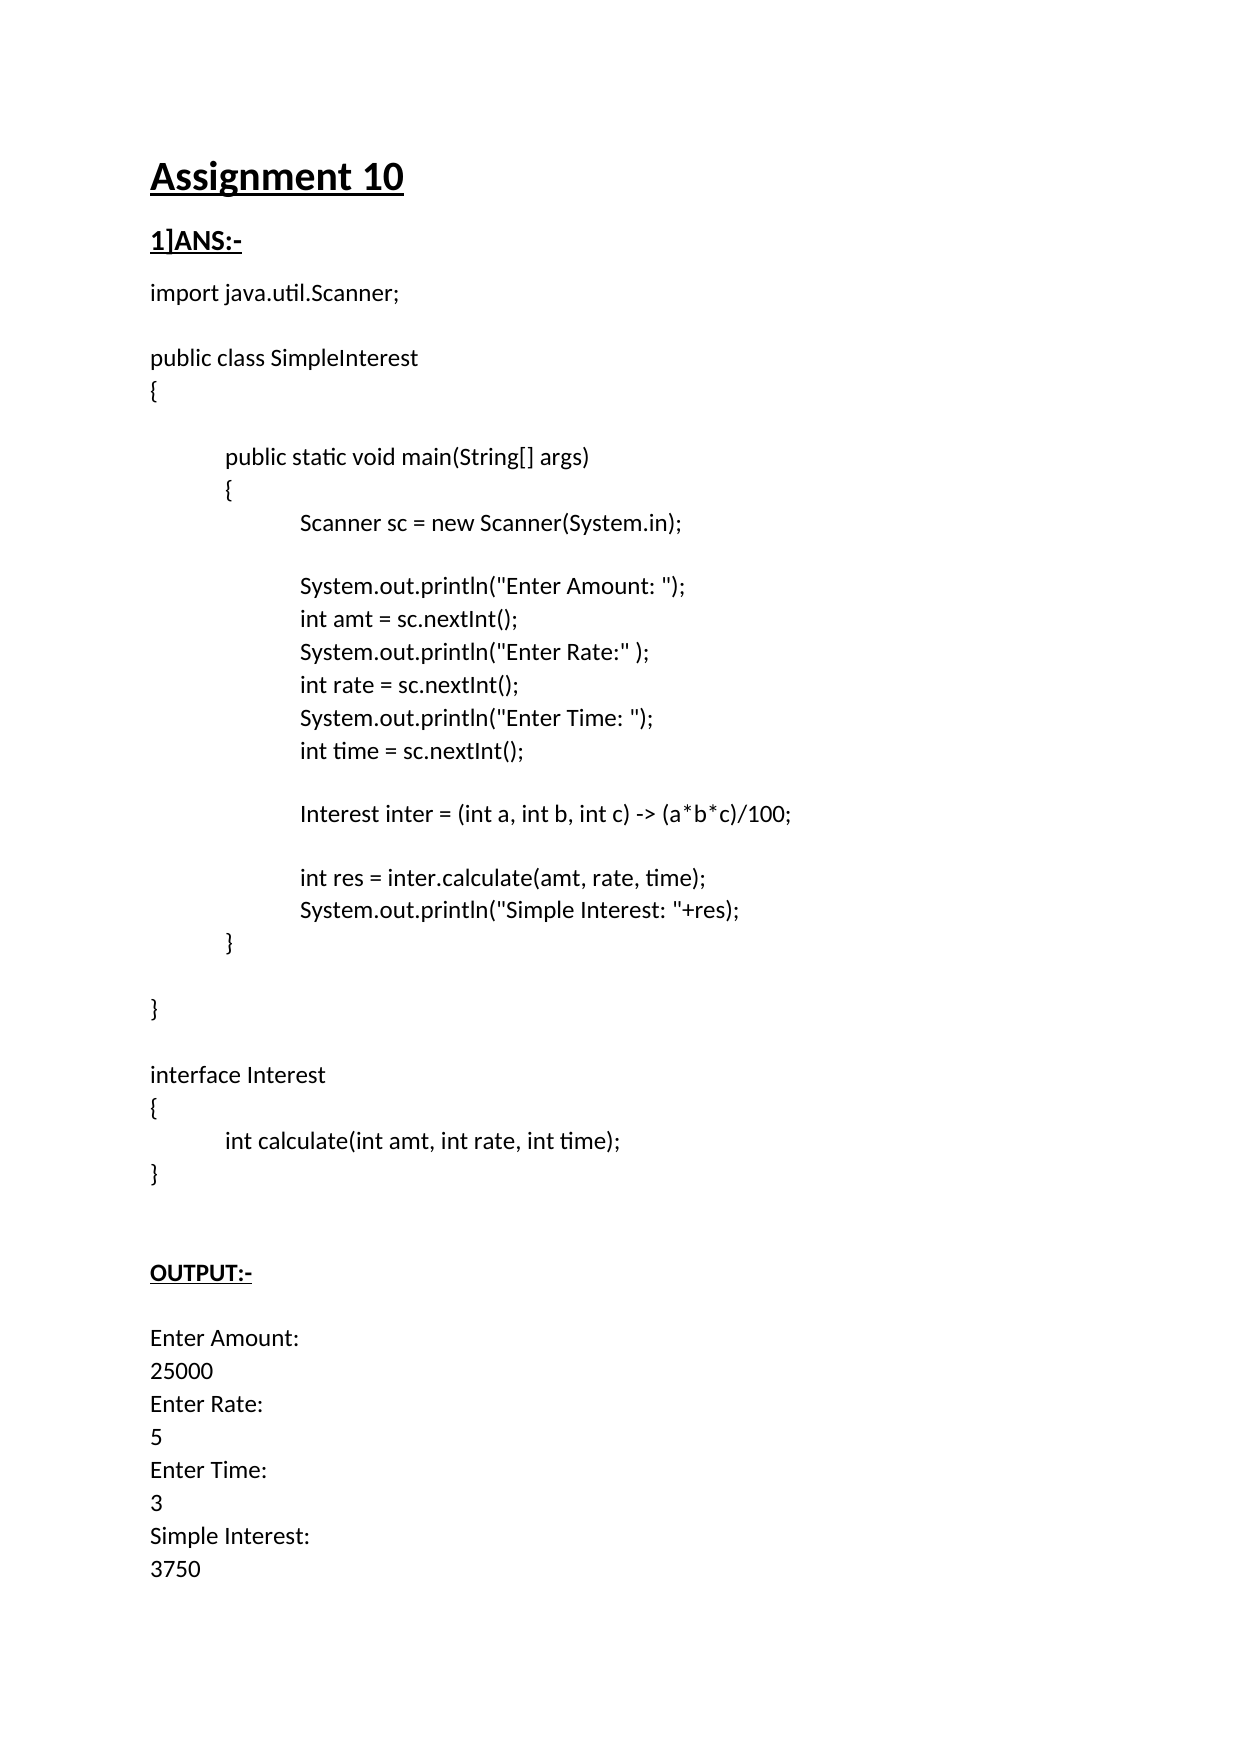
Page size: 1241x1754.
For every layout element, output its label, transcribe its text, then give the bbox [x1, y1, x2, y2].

text 25000 [150, 1355, 1090, 1386]
text public class SimpleInterest [150, 342, 1090, 373]
text Enter Time: [150, 1454, 1090, 1485]
text Scanner sc = new Scanner(System.in); [150, 507, 1090, 538]
text { [150, 375, 1090, 406]
text int amt = sc.nextInt(); [150, 603, 1090, 634]
text 1]ANS:- [150, 222, 1090, 257]
text 5 [150, 1421, 1090, 1452]
text public static void main(String[] args) [150, 441, 1090, 472]
text Enter Rate: [150, 1388, 1090, 1419]
text System.out.println("Enter Rate:" ); [150, 636, 1090, 667]
text int res = inter.calculate(amt, rate, time); [150, 862, 1090, 892]
text interface Interest [150, 1059, 1090, 1090]
text int time = sc.nextInt(); [150, 735, 1090, 766]
text { [150, 474, 1090, 505]
text Simple Interest: [150, 1520, 1090, 1551]
text System.out.println("Enter Amount: "); [150, 570, 1090, 601]
text System.out.println("Enter Time: "); [150, 702, 1090, 733]
text import java.util.Scanner; [150, 277, 1090, 307]
text OUTPUT:- [150, 1257, 1090, 1287]
text 3 [150, 1487, 1090, 1518]
text { [150, 1092, 1090, 1123]
text Interest inter = (int a, int b, int c) -> (a*b*c)/100; [150, 798, 1090, 829]
text Assignment 10 [150, 150, 1090, 201]
text } [150, 927, 1090, 958]
text } [150, 993, 1090, 1024]
text 3750 [150, 1553, 1090, 1583]
text Enter Amount: [150, 1322, 1090, 1353]
text int rate = sc.nextInt(); [150, 669, 1090, 700]
text int calculate(int amt, int rate, int time); [150, 1125, 1090, 1156]
text System.out.println("Simple Interest: "+res); [150, 894, 1090, 925]
text } [150, 1158, 1090, 1188]
